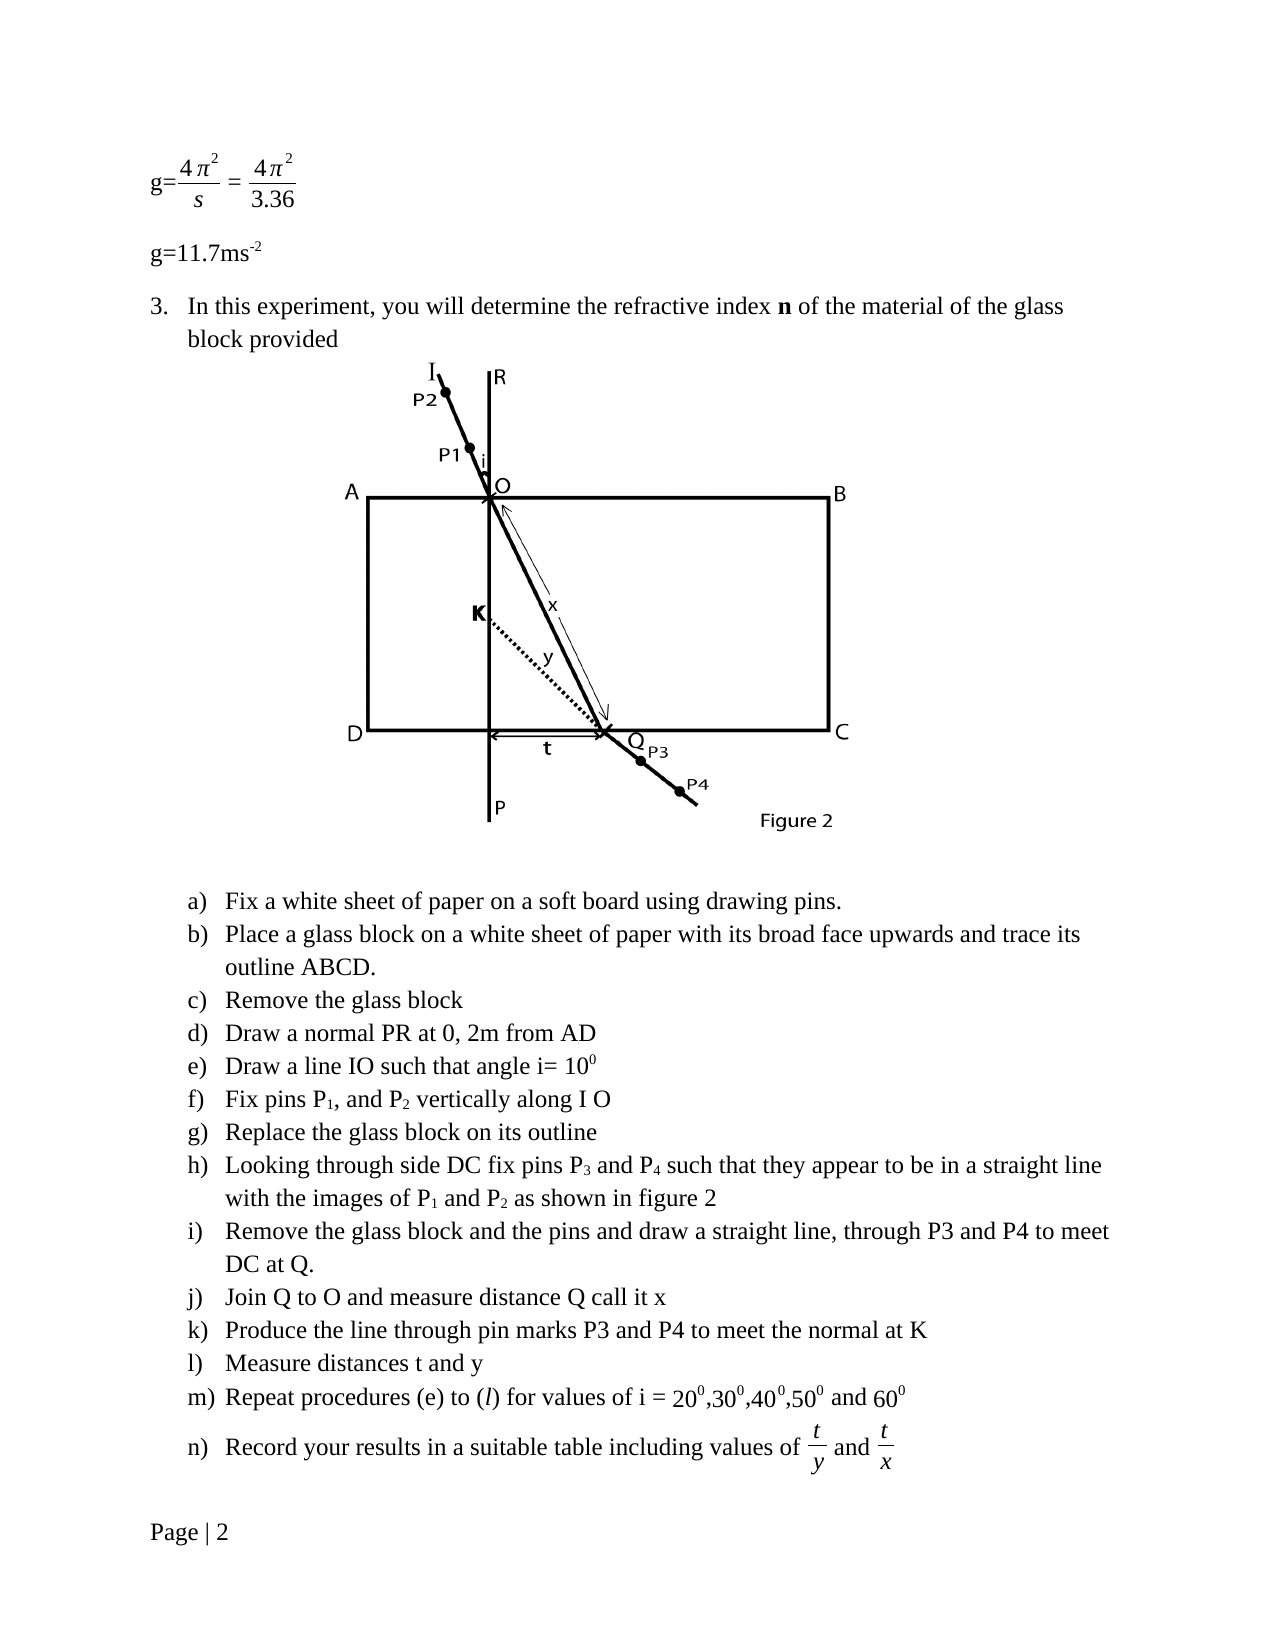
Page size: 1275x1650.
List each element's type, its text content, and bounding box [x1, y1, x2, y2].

list Record your results in a suitable table including values of and [187, 1417, 1125, 1476]
list Remove the glass block [187, 985, 1125, 1014]
picture [344, 358, 849, 832]
list Fix pins P1, and P2 vertically along I O [187, 1084, 1125, 1113]
list Produce the line through pin marks P3 and P4 to meet the normal at K [187, 1315, 1125, 1344]
list Replace the glass block on its outline [187, 1117, 1125, 1146]
list Looking through side DC fix pins P3 and P4 such that they appear to be in a straight line with the images of P1 and P2 as shown in figure 2 [187, 1150, 1125, 1212]
list Fix a white sheet of paper on a soft board using drawing pins. [187, 886, 1125, 914]
text g=11.7ms-2 [150, 238, 1125, 266]
list Draw a line IO such that angle i= 100 [187, 1051, 1125, 1080]
text g= = [150, 150, 1125, 212]
list Measure distances t and y [187, 1348, 1125, 1377]
list Join Q to O and measure distance Q call it x [187, 1282, 1125, 1311]
list Repeat procedures (e) to (l) for values of i = ,,, and [187, 1381, 1125, 1412]
list Draw a normal PR at 0, 2m from AD [187, 1018, 1125, 1047]
list Place a glass block on a white sheet of paper with its broad face upwards and trace its outline ABCD. [187, 919, 1125, 981]
list Remove the glass block and the pins and draw a straight line, through P3 and P4 to meet DC at Q. [187, 1216, 1125, 1278]
list In this experiment, you will determine the refractive index n of the material of the glass block provided [150, 291, 1125, 353]
